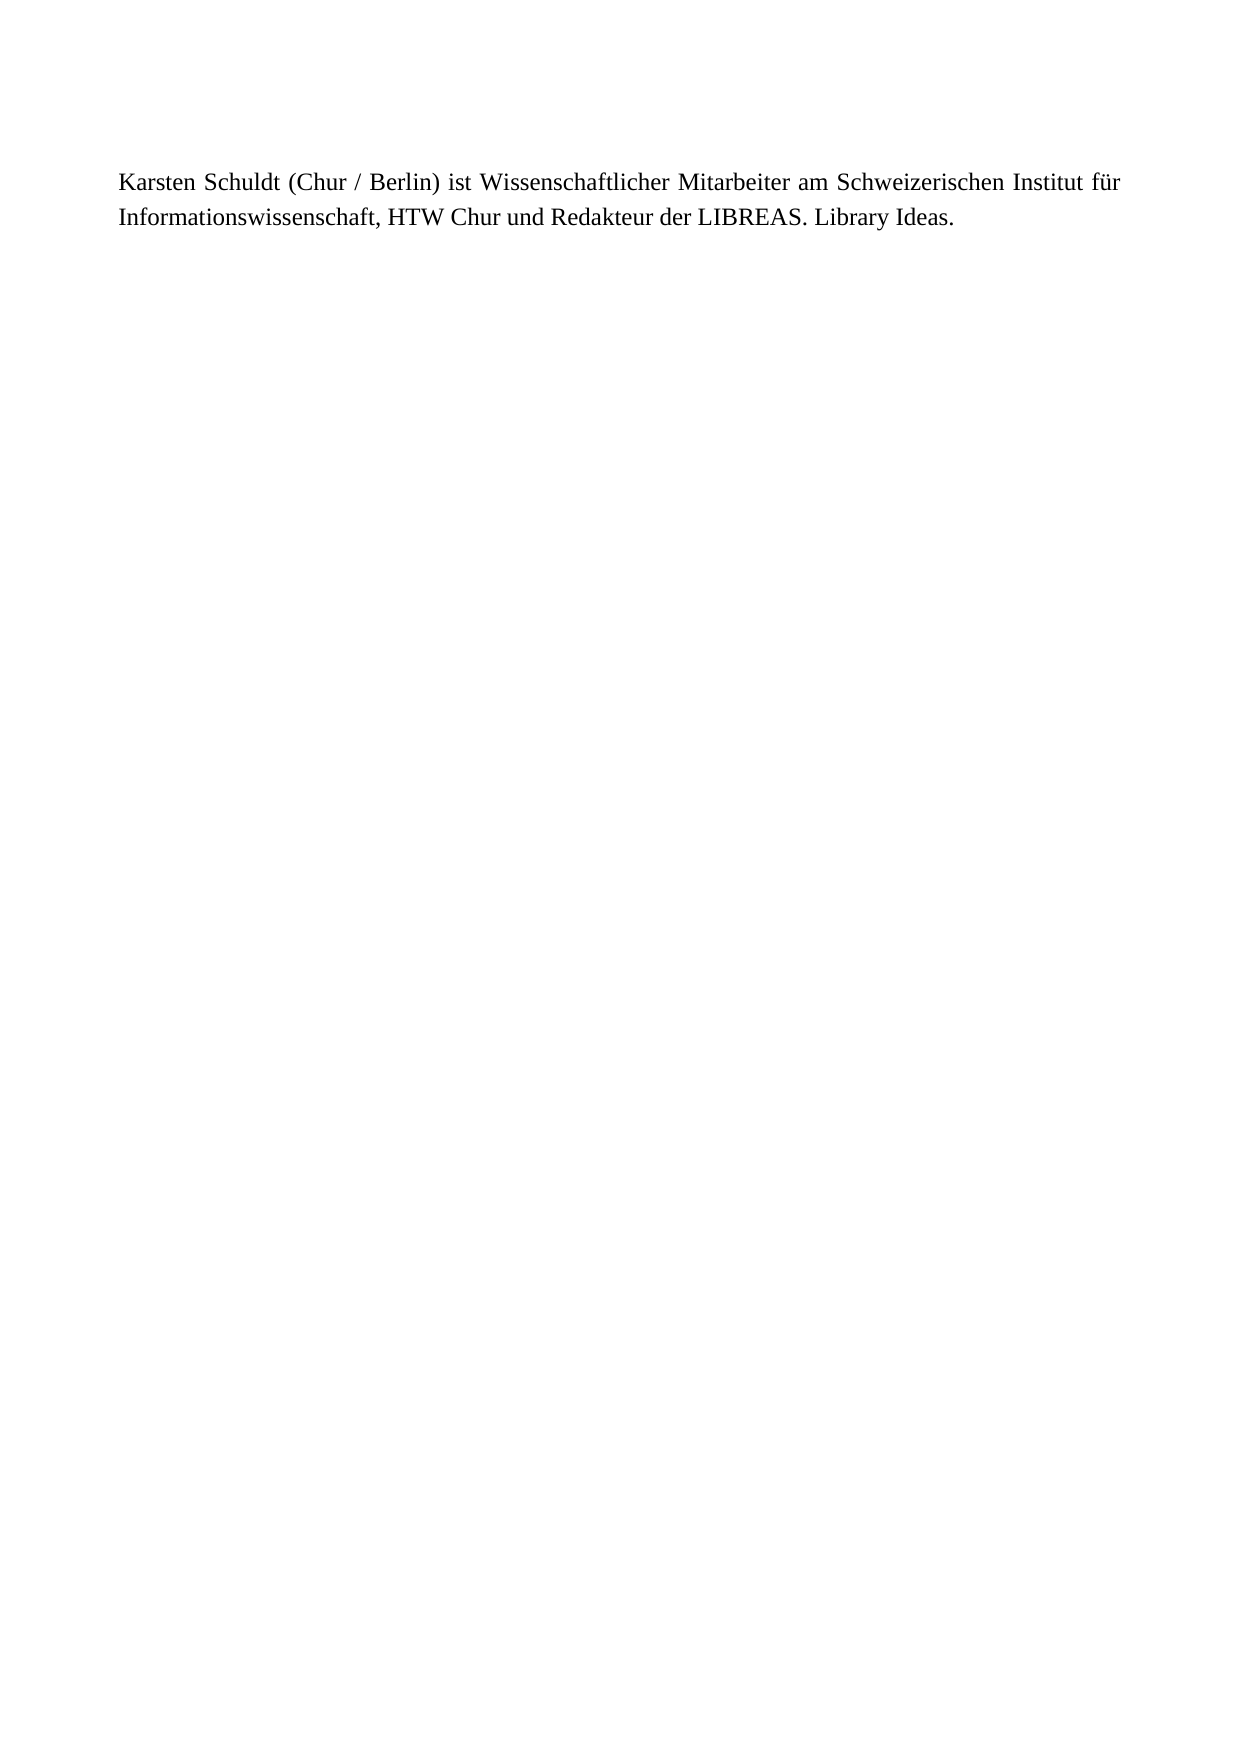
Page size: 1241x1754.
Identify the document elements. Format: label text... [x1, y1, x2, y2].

text Karsten Schuldt (Chur / Berlin) ist Wissenschaftlicher Mitarbeiter am Schweizerischen Institut für Informationswissenschaft, HTW Chur und Redakteur der LIBREAS. Library Ideas. [118, 167, 1122, 230]
